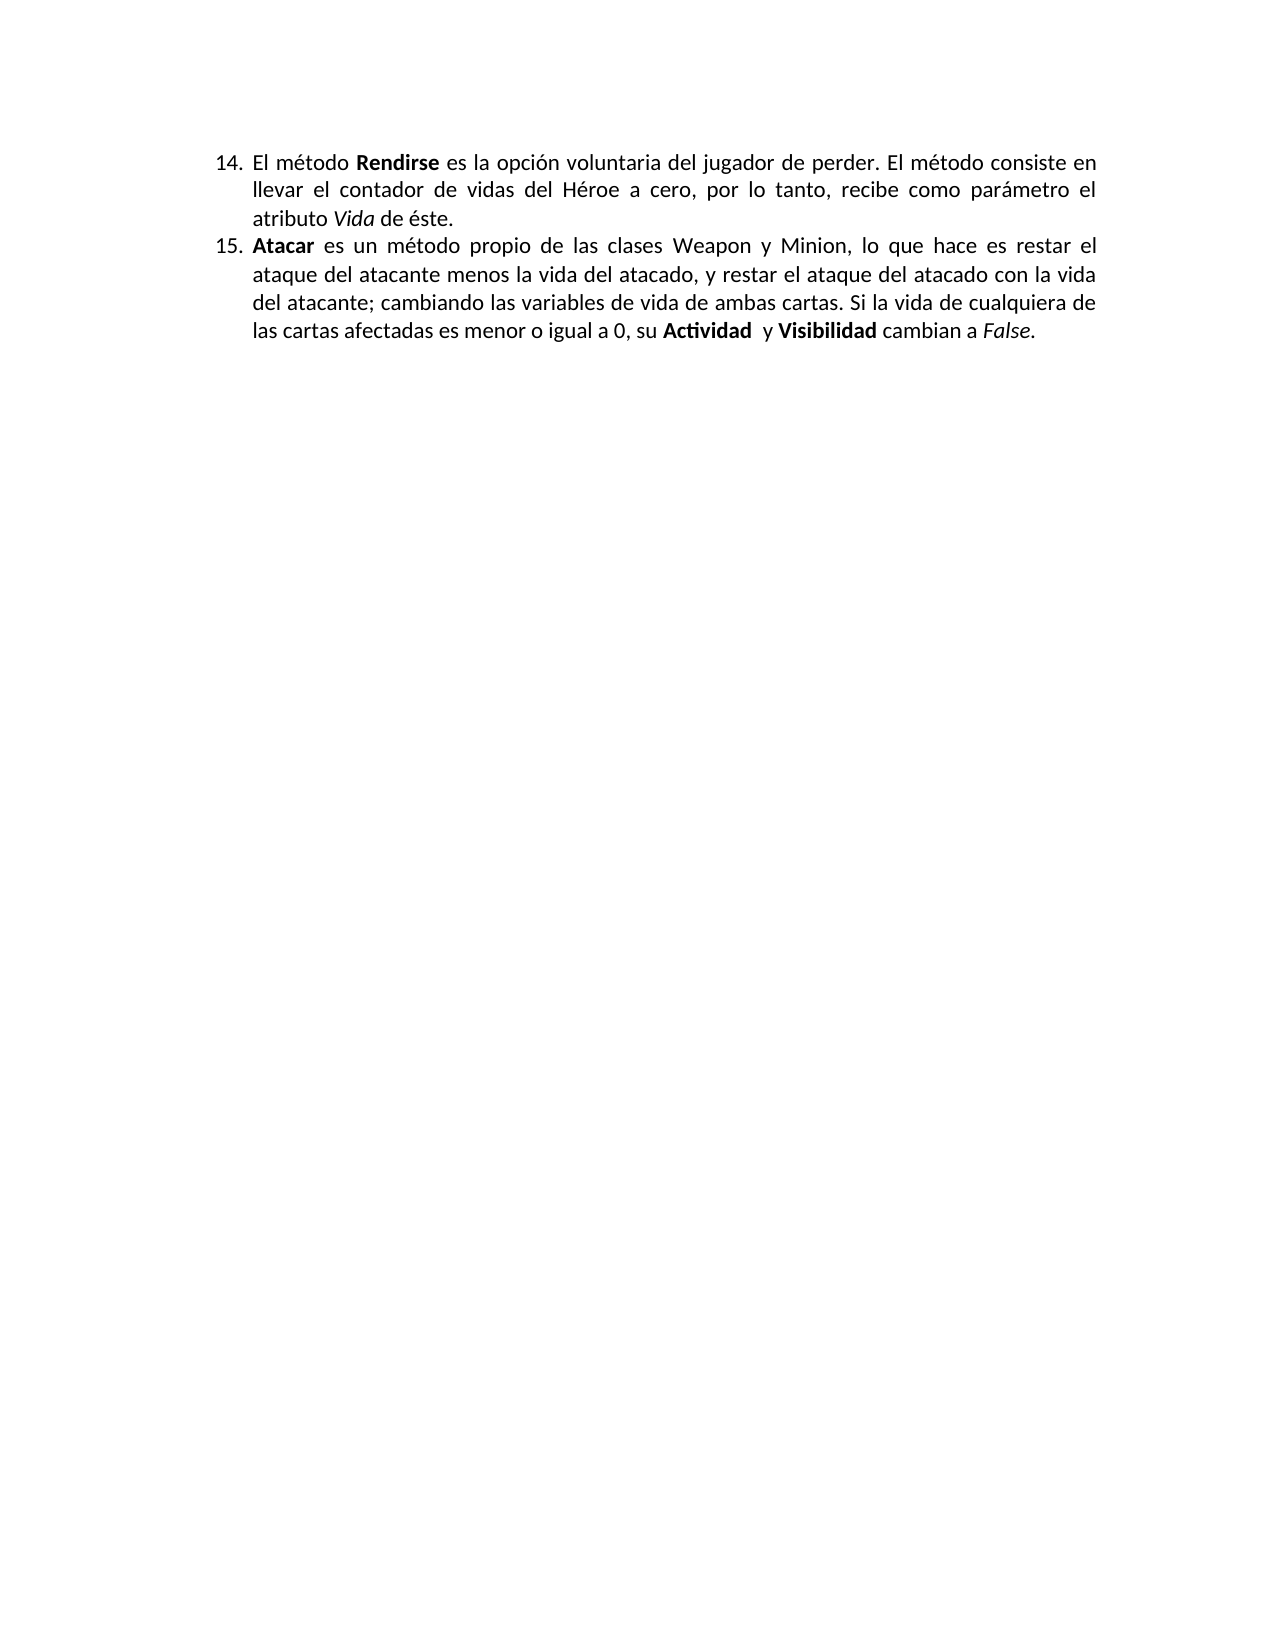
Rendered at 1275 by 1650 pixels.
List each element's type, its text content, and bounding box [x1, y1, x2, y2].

list El método Rendirse es la opción voluntaria del jugador de perder. El método consiste en llevar el contador de vidas del Héroe a cero, por lo tanto, recibe como parámetro el atributo Vida de éste. [215, 148, 1098, 232]
list Atacar es un método propio de las clases Weapon y Minion, lo que hace es restar el ataque del atacante menos la vida del atacado, y restar el ataque del atacado con la vida del atacante; cambiando las variables de vida de ambas cartas. Si la vida de cualquiera de las cartas afectadas es menor o igual a 0, su Actividad y Visibilidad cambian a False. [215, 232, 1098, 344]
